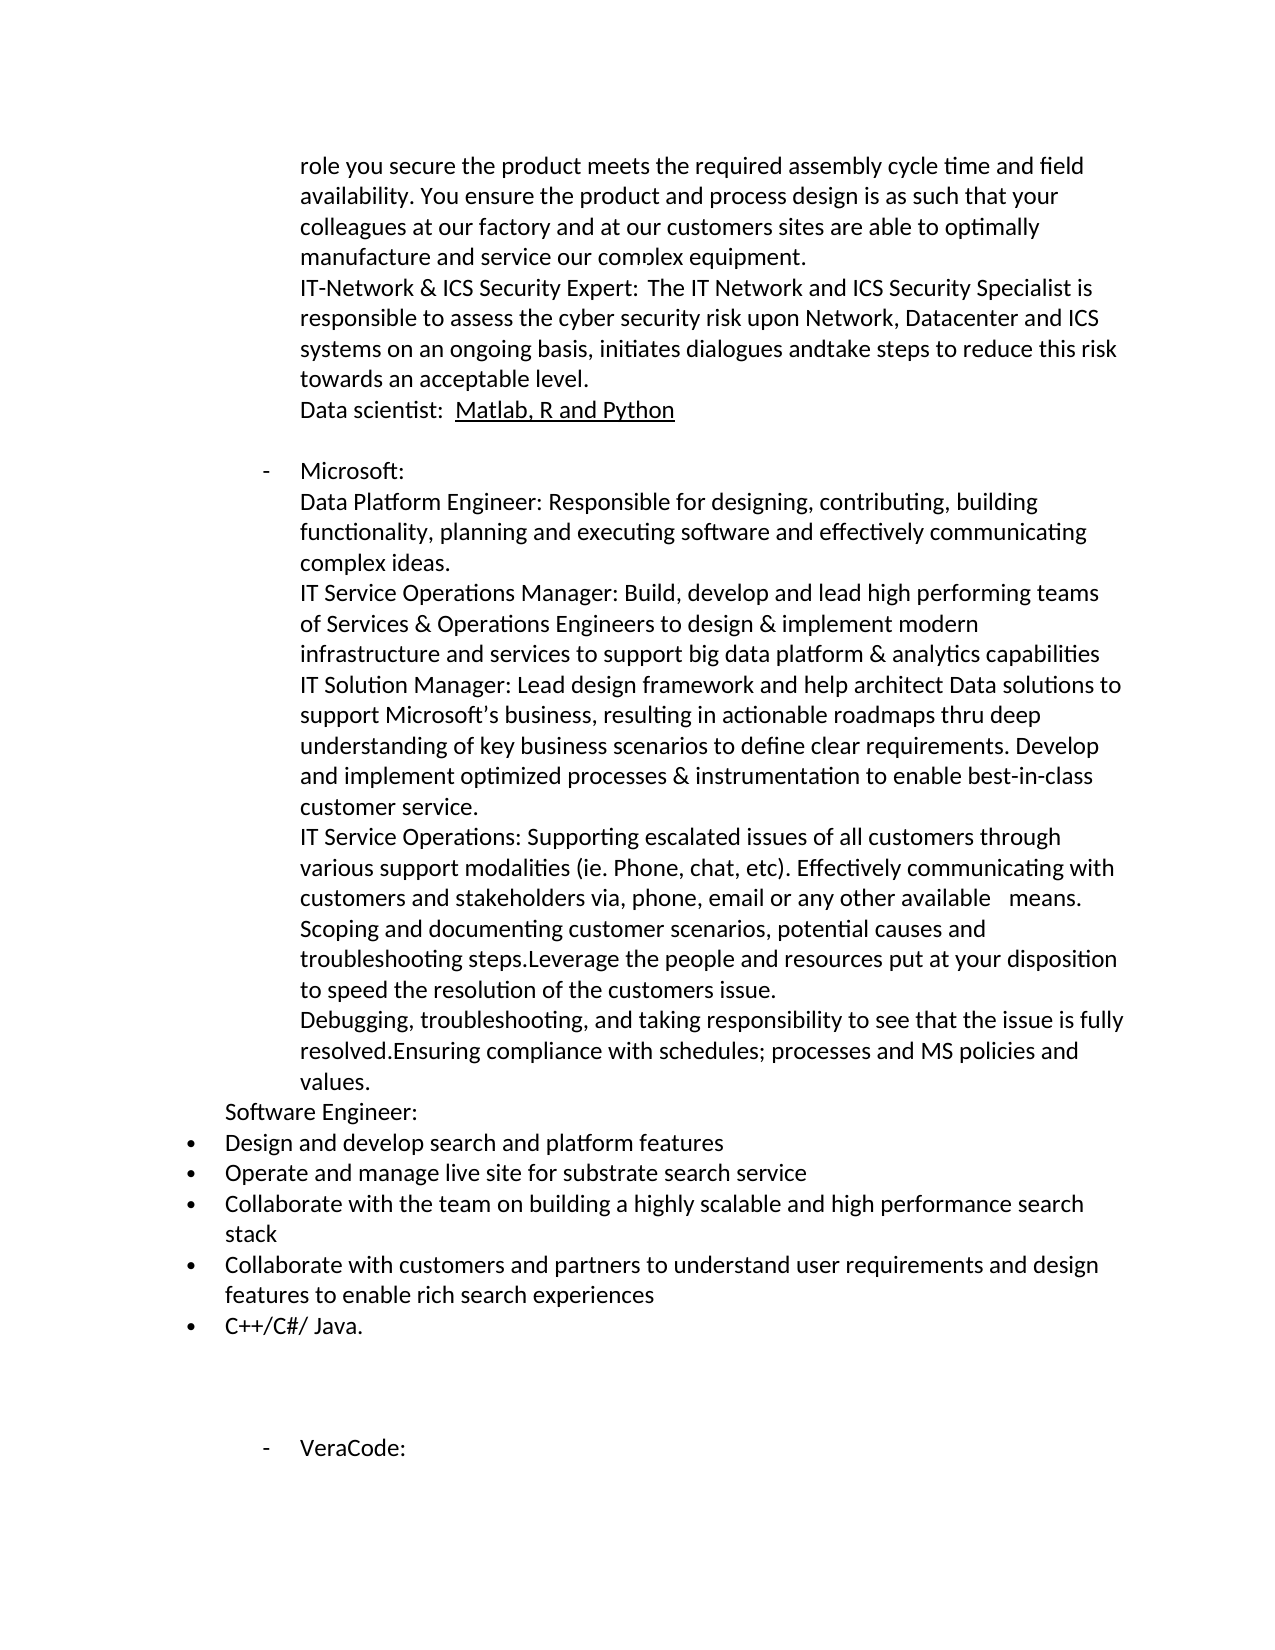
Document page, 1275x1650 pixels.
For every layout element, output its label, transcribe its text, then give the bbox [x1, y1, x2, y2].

list Debugging, troubleshooting, and taking responsibility to see that the issue is fully resolved.Ensuring compliance with schedules; processes and MS policies and values. [300, 1004, 1125, 1096]
list Operate and manage live site for substrate search service [187, 1157, 1125, 1188]
list IT Service Operations Manager: Build, develop and lead high performing teams of Services & Operations Engineers to design & implement modern infrastructure and services to support big data platform & analytics capabilities [300, 577, 1125, 669]
list Data Platform Engineer: Responsible for designing, contributing, building functionality, planning and executing software and effectively communicating complex ideas. [300, 486, 1125, 577]
list Software Engineer: [225, 1096, 1125, 1127]
list IT Service Operations: Supporting escalated issues of all customers through various support modalities (ie. Phone, chat, etc). Effectively communicating with customers and stakeholders via, phone, email or any other available means. Scoping and documenting customer scenarios, potential causes and troubleshooting steps.Leverage the people and resources put at your disposition to speed the resolution of the customers issue. [300, 821, 1125, 1004]
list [300, 150, 1125, 272]
list Collaborate with the team on building a highly scalable and high performance search stack [187, 1188, 1125, 1249]
list Microsoft: [262, 455, 1125, 486]
list IT-Network & ICS Security Expert: The IT Network and ICS Security Specialist is responsible to assess the cyber security risk upon Network, Datacenter and ICS systems on an ongoing basis, initiates dialogues andtake steps to reduce this risk towards an acceptable level. [300, 272, 1125, 394]
list Data scientist: Matlab, R and Python [300, 394, 1125, 425]
list IT Solution Manager: Lead design framework and help architect Data solutions to support Microsoft’s business, resulting in actionable roadmaps thru deep understanding of key business scenarios to define clear requirements. Develop and implement optimized processes & instrumentation to enable best-in-class customer service. [300, 669, 1125, 821]
list VeraCode: [262, 1432, 1125, 1462]
list C++/C#/ Java. [187, 1310, 1125, 1340]
list Collaborate with customers and partners to understand user requirements and design features to enable rich search experiences [187, 1249, 1125, 1310]
list Design and develop search and platform features [187, 1127, 1125, 1157]
